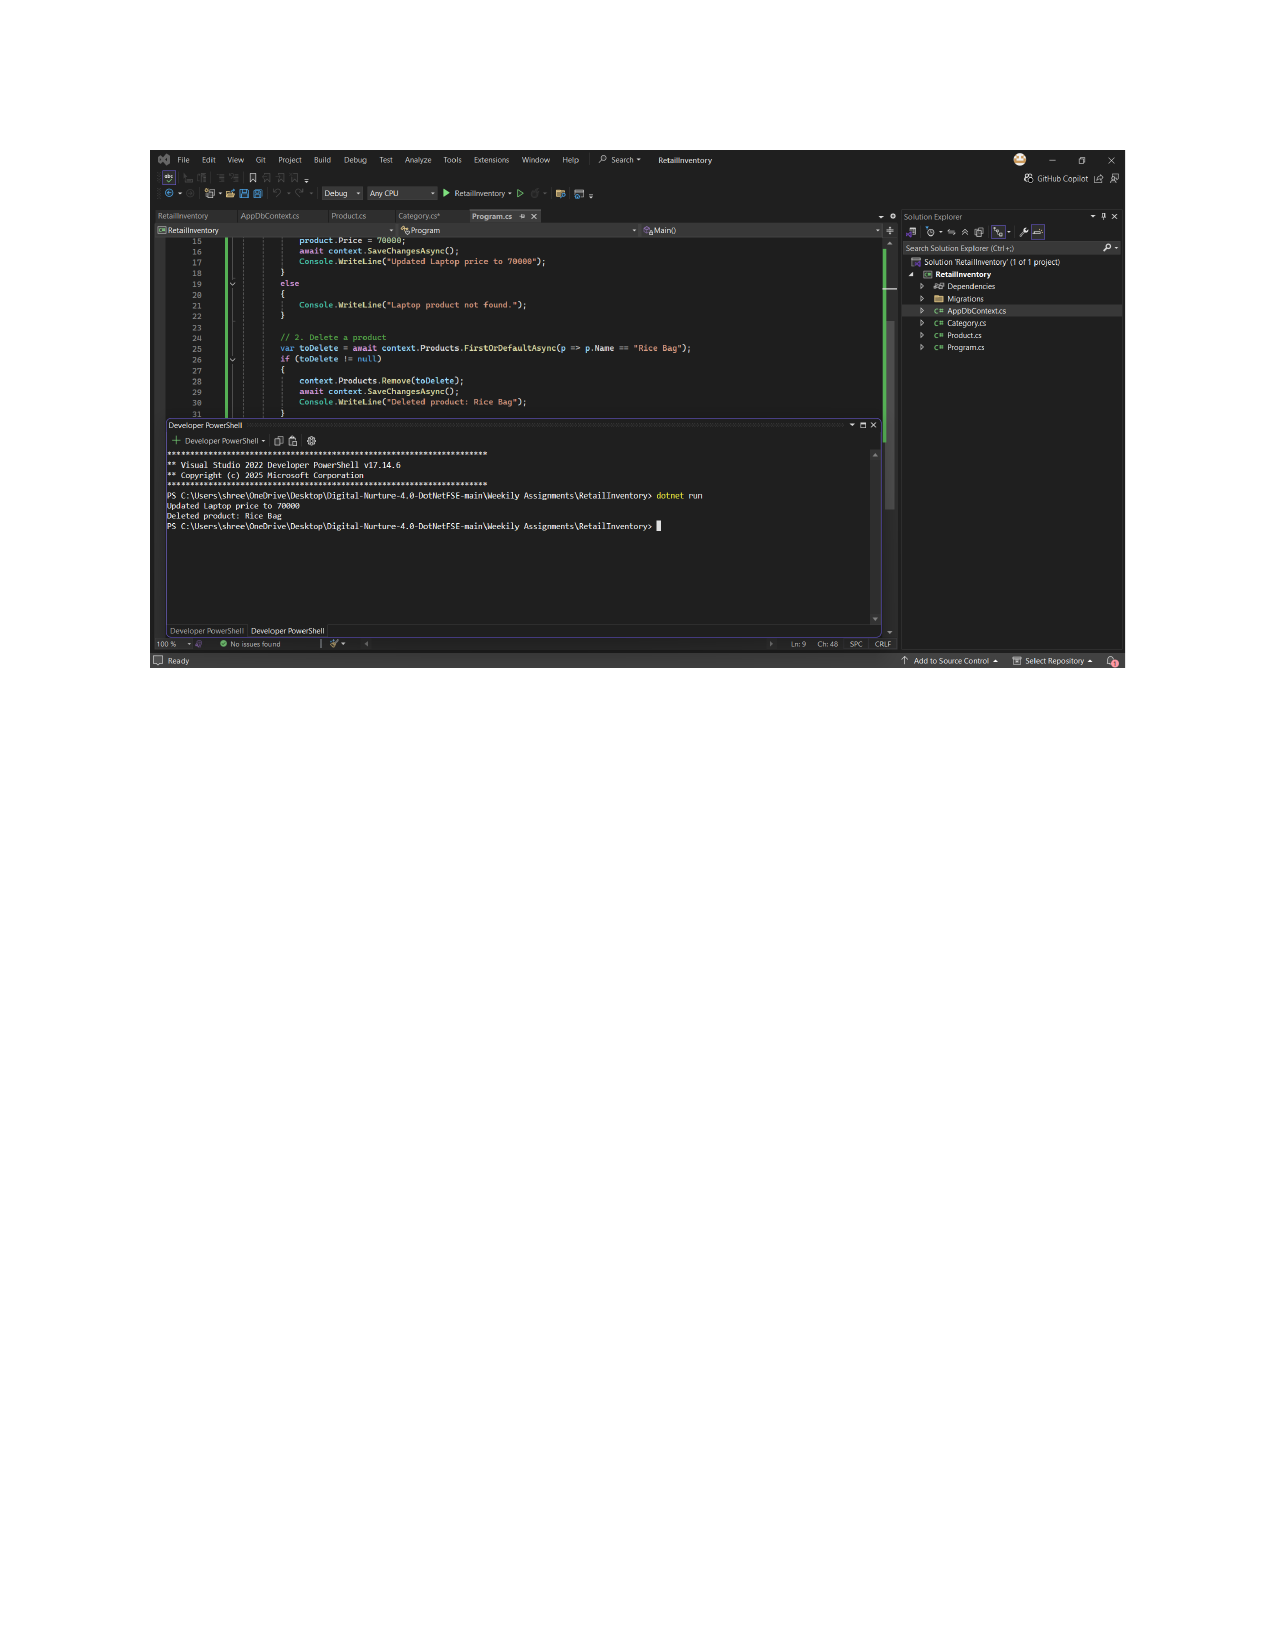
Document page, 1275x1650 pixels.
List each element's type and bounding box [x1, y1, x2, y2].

picture [150, 150, 1125, 668]
